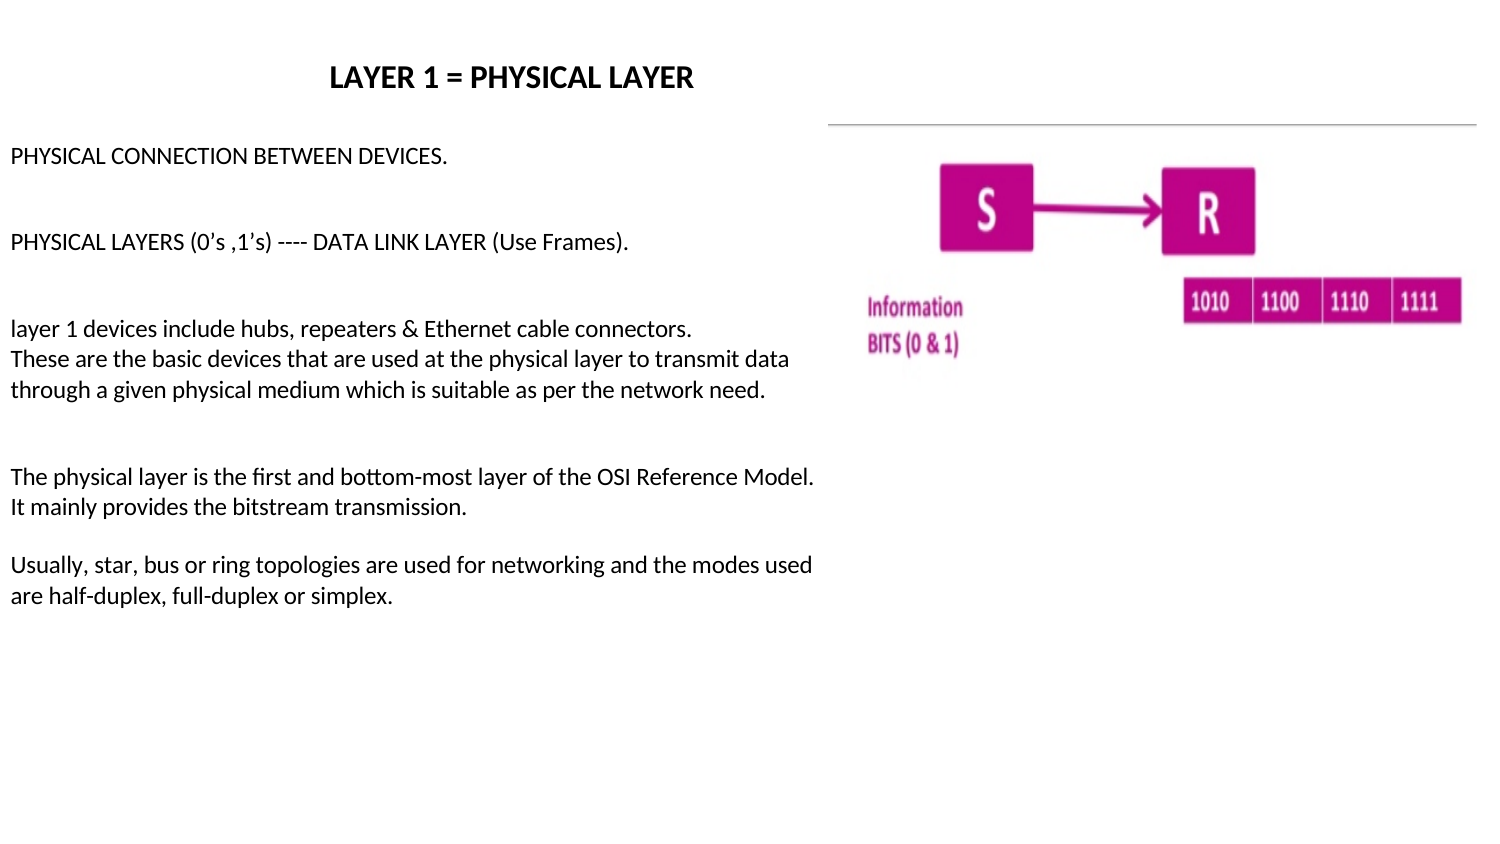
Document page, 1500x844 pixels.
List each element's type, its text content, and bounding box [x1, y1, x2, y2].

text These are the basic devices that are used at the physical layer to transmit data through a given physical medium which is suitable as per the network need. [10, 343, 828, 404]
text LAYER 1 = PHYSICAL LAYER [10, 56, 838, 97]
text The physical layer is the first and bottom-most layer of the OSI Reference Model. It mainly provides the bitstream transmission. [10, 461, 838, 522]
picture [828, 124, 1477, 508]
text Usually, star, bus or ring topologies are used for networking and the modes used are half-duplex, full-duplex or simplex. [10, 550, 838, 611]
text PHYSICAL LAYERS (0’s ,1’s) ---- DATA LINK LAYER (Use Frames). [10, 226, 828, 257]
text layer 1 devices include hubs, repeaters & Ethernet cable connectors. [10, 313, 828, 343]
text PHYSICAL CONNECTION BETWEEN DEVICES. [10, 140, 828, 170]
